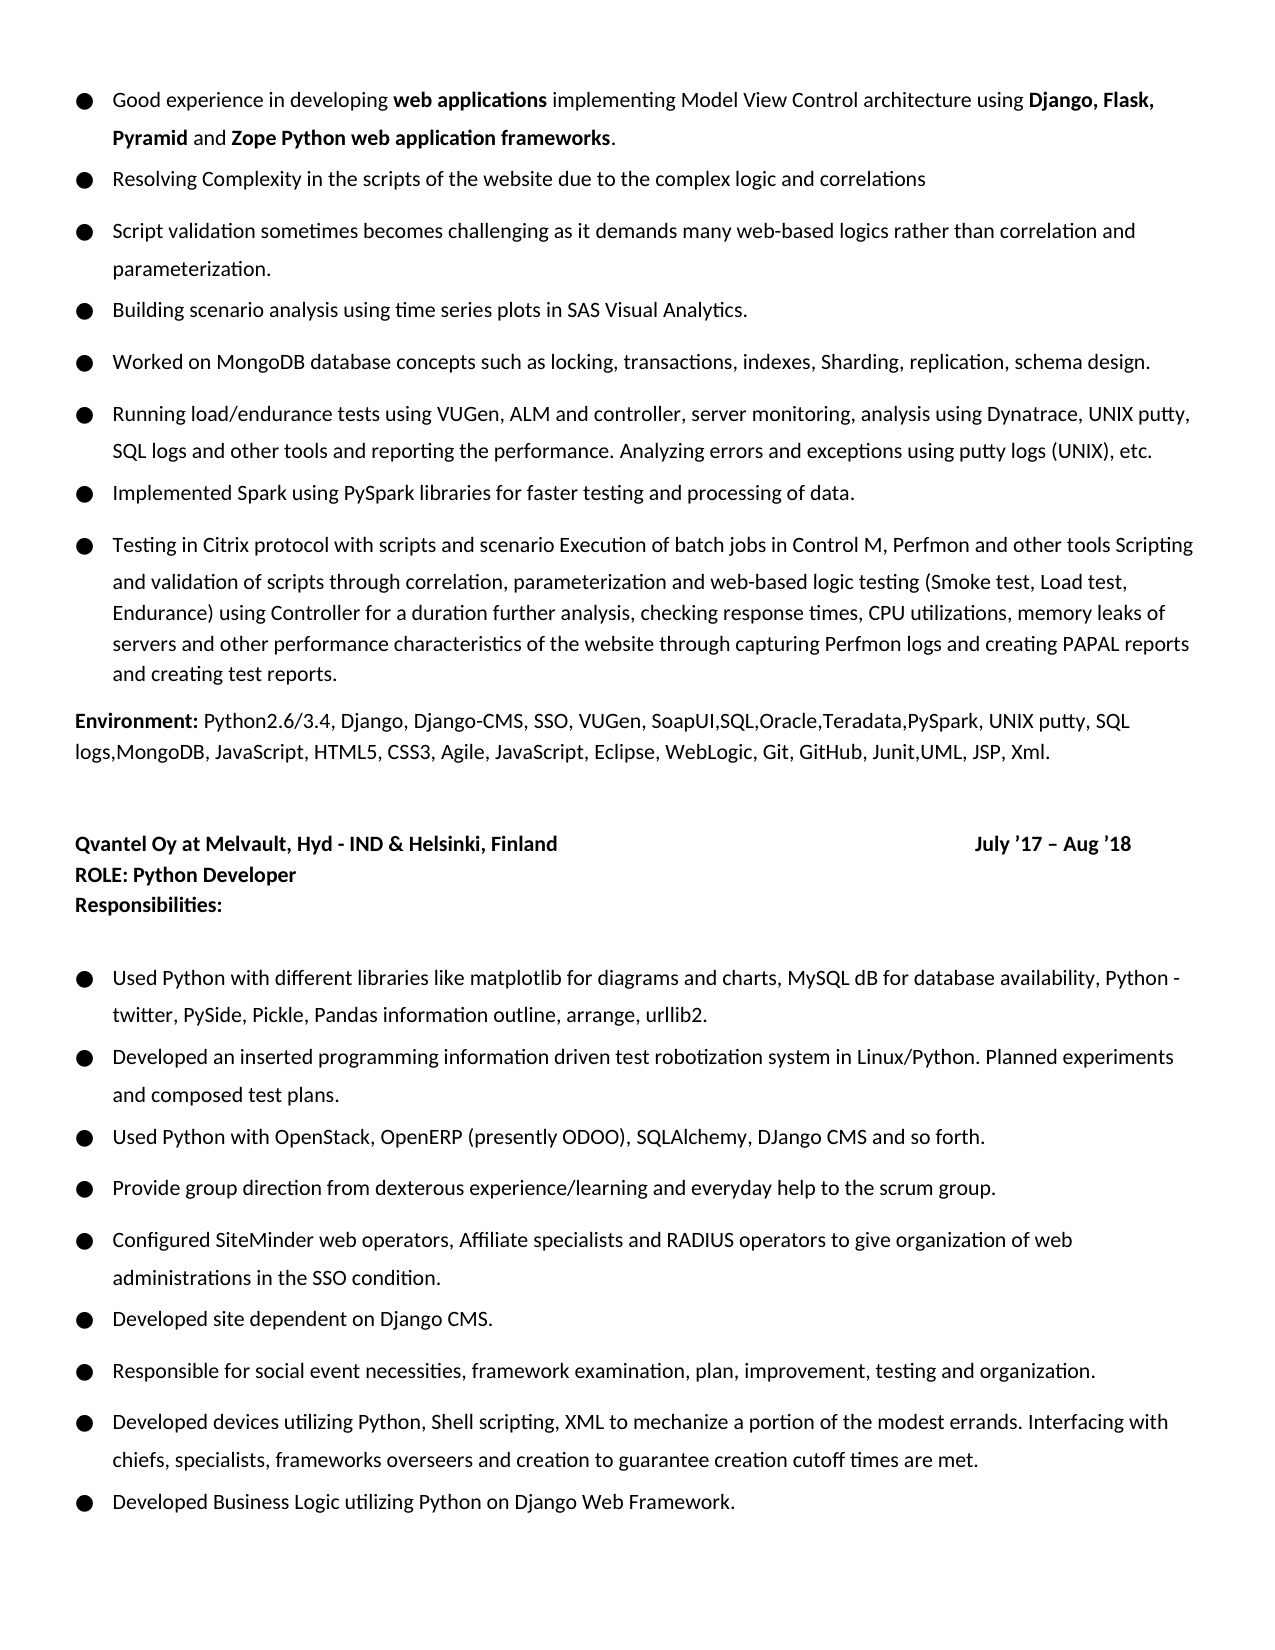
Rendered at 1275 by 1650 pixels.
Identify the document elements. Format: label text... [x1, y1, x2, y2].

list Worked on MongoDB database concepts such as locking, transactions, indexes, Sharding, replication, schema design. [75, 337, 1200, 382]
text Responsibilities: [75, 891, 1200, 918]
list Responsible for social event necessities, framework examination, plan, improvement, testing and organization. [75, 1346, 1200, 1391]
list Provide group direction from dexterous experience/learning and everyday help to the scrum group. [75, 1163, 1200, 1208]
list Running load/endurance tests using VUGen, ALM and controller, server monitoring, analysis using Dynatrace, UNIX putty, SQL logs and other tools and reporting the performance. Analyzing errors and exceptions using putty logs (UNIX), etc. [75, 389, 1200, 464]
text Environment: Python2.6/3.4, Django, Django-CMS, SSO, VUGen, SoapUI,SQL,Oracle,Teradata,PySpark, UNIX putty, SQL logs,MongoDB, JavaScript, HTML5, CSS3, Agile, JavaScript, Eclipse, WebLogic, Git, GitHub, Junit,UML, JSP, Xml. [75, 708, 1200, 765]
list Configured SiteMinder web operators, Affiliate specialists and RADIUS operators to give organization of web administrations in the SSO condition. [75, 1215, 1200, 1290]
list Developed devices utilizing Python, Shell scripting, XML to mechanize a portion of the modest errands. Interfacing with chiefs, specialists, frameworks overseers and creation to guarantee creation cutoff times are met. [75, 1397, 1200, 1473]
list Script validation sometimes becomes challenging as it demands many web-based logics rather than correlation and parameterization. [75, 206, 1200, 282]
text Qvantel Oy at Melvault, Hyd - IND & Helsinki, Finland July ’17 – Aug ’18 [75, 830, 1200, 857]
list Building scenario analysis using time series plots in SAS Visual Analytics. [75, 286, 1200, 330]
list Resolving Complexity in the scripts of the website due to the complex logic and correlations [75, 154, 1200, 199]
list Developed Business Logic utilizing Python on Django Web Framework. [75, 1477, 1200, 1522]
list Developed an inserted programming information driven test robotization system in Linux/Python. Planned experiments and composed test plans. [75, 1032, 1200, 1108]
text ROLE: Python Developer [75, 861, 1200, 887]
list Good experience in developing web applications implementing Model View Control architecture using Django, Flask, Pyramid and Zope Python web application frameworks. [75, 75, 1200, 151]
list Testing in Citrix protocol with scripts and scenario Execution of batch jobs in Control M, Perfmon and other tools Scripting and validation of scripts through correlation, parameterization and web-based logic testing (Smoke test, Load test, Endurance) using Controller for a duration further analysis, checking response times, CPU utilizations, memory leaks of servers and other performance characteristics of the website through capturing Perfmon logs and creating PAPAL reports and creating test reports. [75, 520, 1200, 687]
list Implemented Spark using PySpark libraries for faster testing and processing of data. [75, 468, 1200, 513]
list Developed site dependent on Django CMS. [75, 1294, 1200, 1339]
list Used Python with different libraries like matplotlib for diagrams and charts, MySQL dB for database availability, Python - twitter, PySide, Pickle, Pandas information outline, arrange, urllib2. [75, 953, 1200, 1028]
list Used Python with OpenStack, OpenERP (presently ODOO), SQLAlchemy, DJango CMS and so forth. [75, 1112, 1200, 1157]
